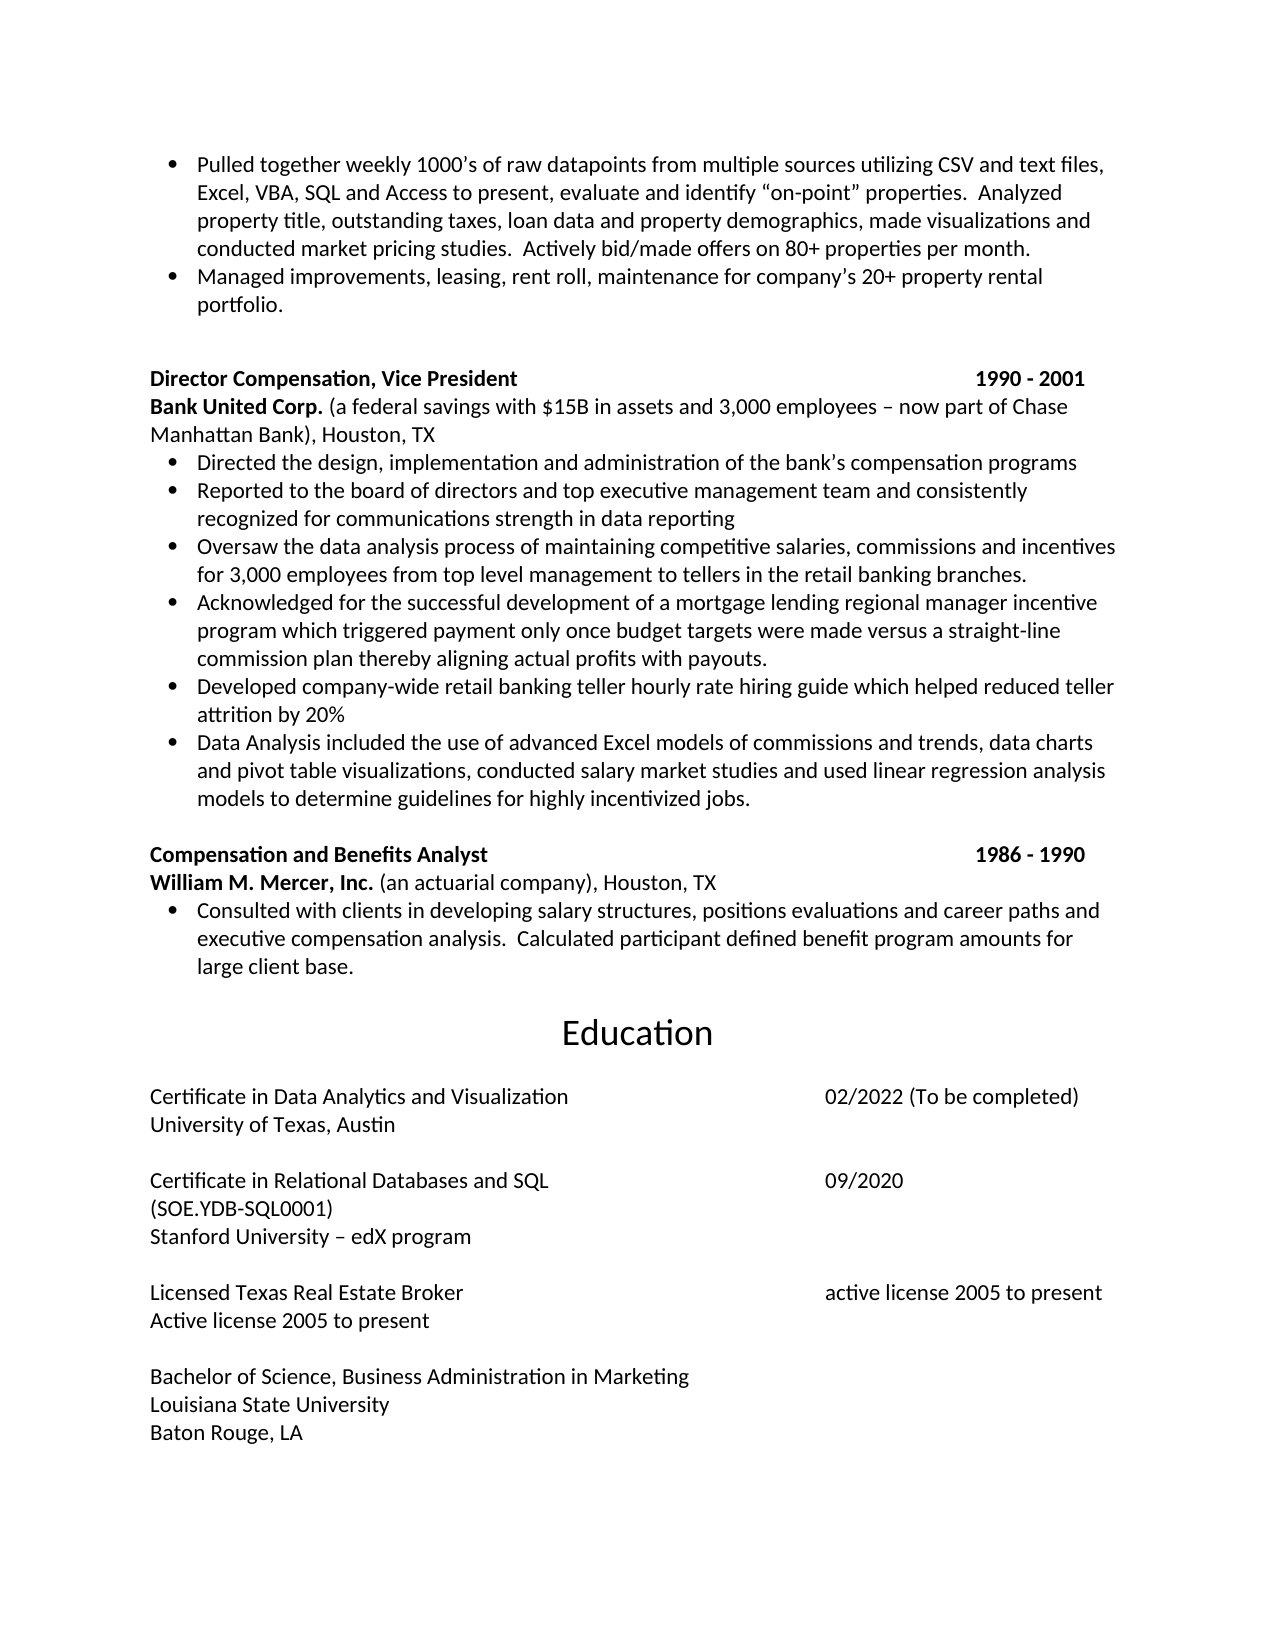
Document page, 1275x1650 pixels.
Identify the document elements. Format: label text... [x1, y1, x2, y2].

text Baton Rouge, LA [150, 1418, 1125, 1447]
text University of Texas, Austin [150, 1110, 1125, 1138]
text Education [150, 1008, 1125, 1054]
text Louisiana State University [150, 1391, 1125, 1418]
text Bank United Corp. (a federal savings with $15B in assets and 3,000 employees – now part of Chase Manhattan Bank), Houston, TX [150, 392, 1125, 448]
list Managed improvements, leasing, rent roll, maintenance for company’s 20+ property rental portfolio. [169, 262, 1125, 318]
list Data Analysis included the use of advanced Excel models of commissions and trends, data charts and pivot table visualizations, conducted salary market studies and used linear regression analysis models to determine guidelines for highly incentivized jobs. [169, 728, 1125, 812]
text Compensation and Benefits Analyst 1986 - 1990 [150, 840, 1125, 868]
list Developed company-wide retail banking teller hourly rate hiring guide which helped reduced teller attrition by 20% [169, 672, 1125, 728]
list Reported to the board of directors and top executive management team and consistently recognized for communications strength in data reporting [169, 476, 1125, 532]
text Stanford University – edX program [150, 1222, 1125, 1250]
text Active license 2005 to present [150, 1306, 1125, 1334]
text Certificate in Data Analytics and Visualization 02/2022 (To be completed) [150, 1082, 1125, 1110]
text Director Compensation, Vice President 1990 - 2001 [150, 364, 1125, 392]
list Directed the design, implementation and administration of the bank’s compensation programs [169, 448, 1125, 476]
list Oversaw the data analysis process of maintaining competitive salaries, commissions and incentives for 3,000 employees from top level management to tellers in the retail banking branches. [169, 532, 1125, 588]
list Pulled together weekly 1000’s of raw datapoints from multiple sources utilizing CSV and text files, Excel, VBA, SQL and Access to present, evaluate and identify “on-point” properties. Analyzed property title, outstanding taxes, loan data and property demographics, made visualizations and conducted market pricing studies. Actively bid/made offers on 80+ properties per month. [169, 150, 1125, 262]
text Certificate in Relational Databases and SQL 09/2020 [150, 1166, 1125, 1194]
text William M. Mercer, Inc. (an actuarial company), Houston, TX [150, 868, 1125, 896]
list Consulted with clients in developing salary structures, positions evaluations and career paths and executive compensation analysis. Calculated participant defined benefit program amounts for large client base. [169, 896, 1125, 980]
text Bachelor of Science, Business Administration in Marketing [150, 1362, 1125, 1391]
list Acknowledged for the successful development of a mortgage lending regional manager incentive program which triggered payment only once budget targets were made versus a straight-line commission plan thereby aligning actual profits with payouts. [169, 588, 1125, 672]
text Licensed Texas Real Estate Broker active license 2005 to present [150, 1278, 1125, 1306]
text (SOE.YDB-SQL0001) [150, 1194, 1125, 1222]
